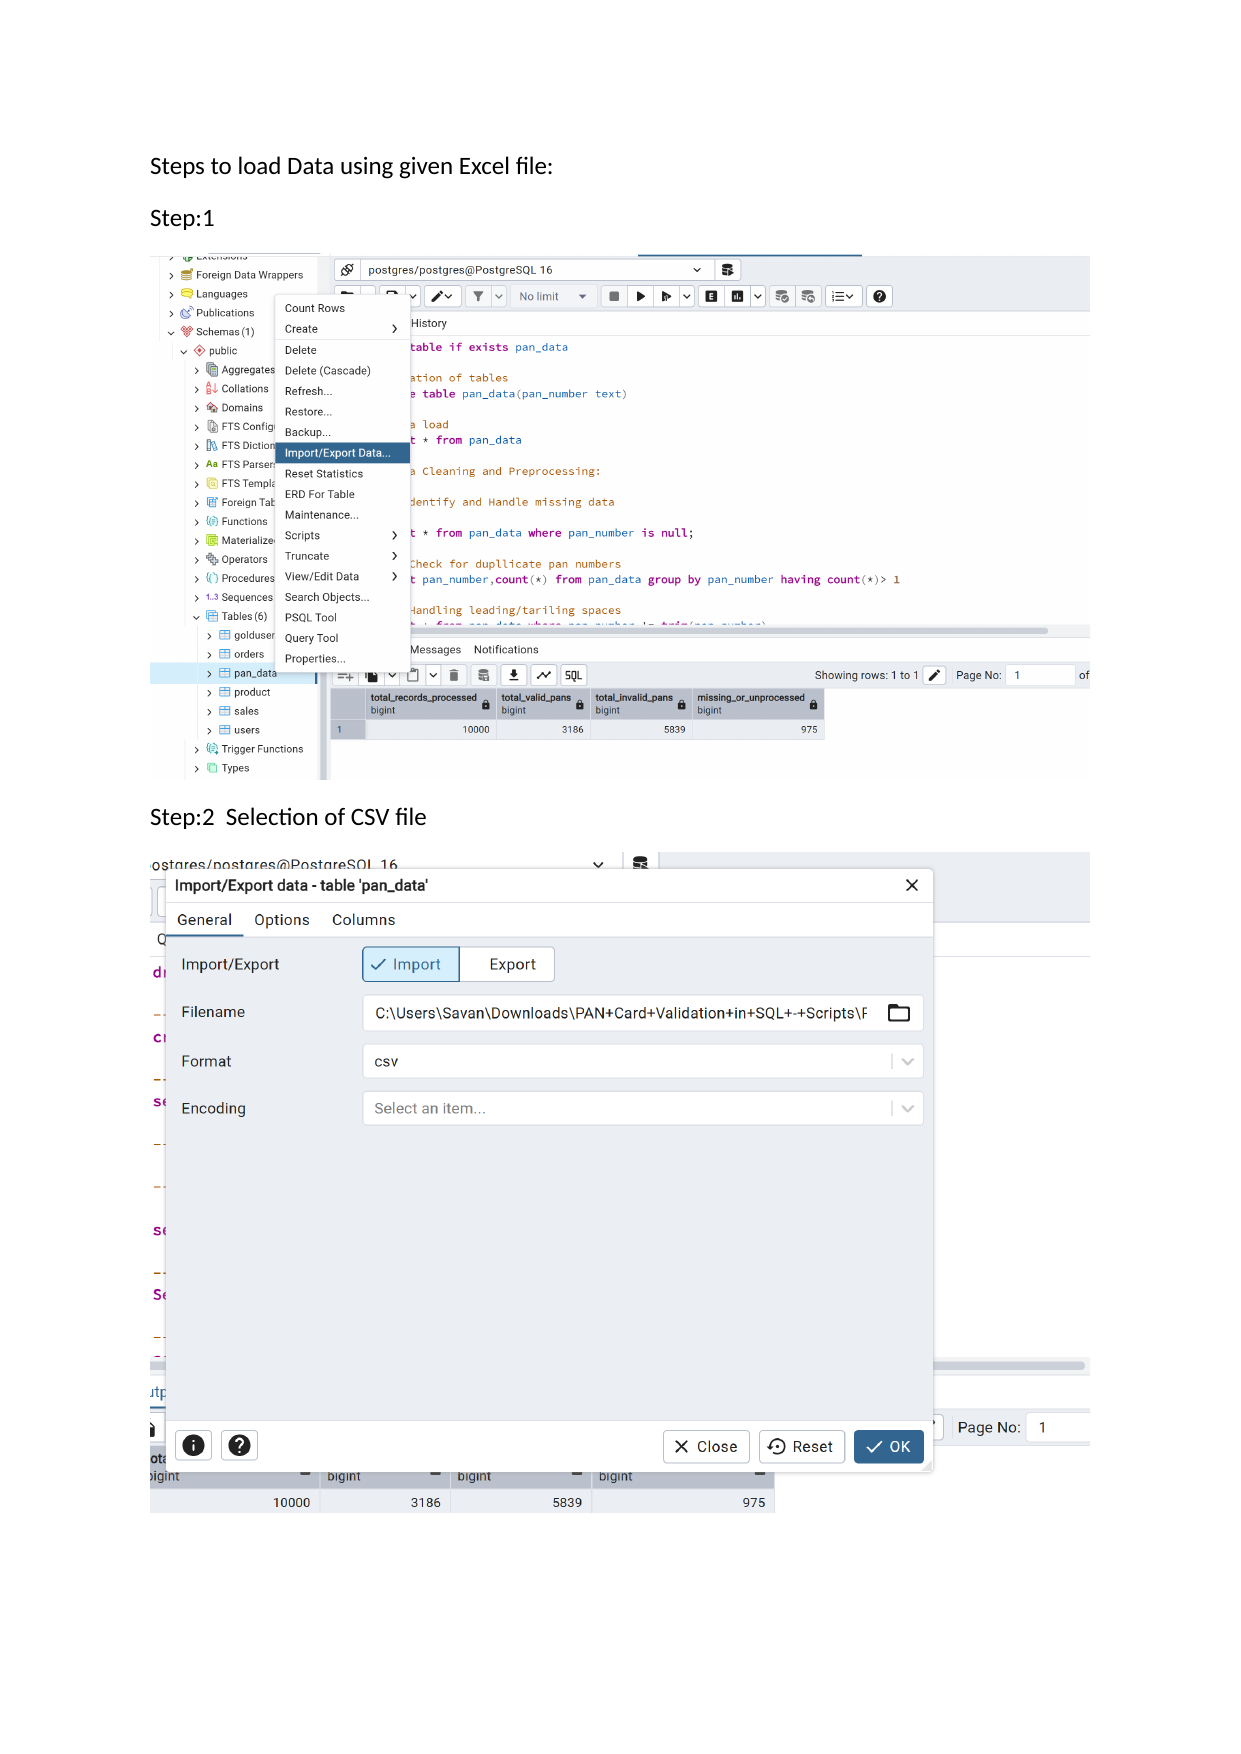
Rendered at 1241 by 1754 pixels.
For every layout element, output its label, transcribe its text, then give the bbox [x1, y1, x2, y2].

picture [150, 253, 1091, 780]
text Step:1 [150, 202, 1090, 232]
text Step:2 Selection of CSV file [150, 801, 1090, 831]
picture [150, 852, 1091, 1513]
text Steps to load Data using given Excel file: [150, 150, 1090, 181]
